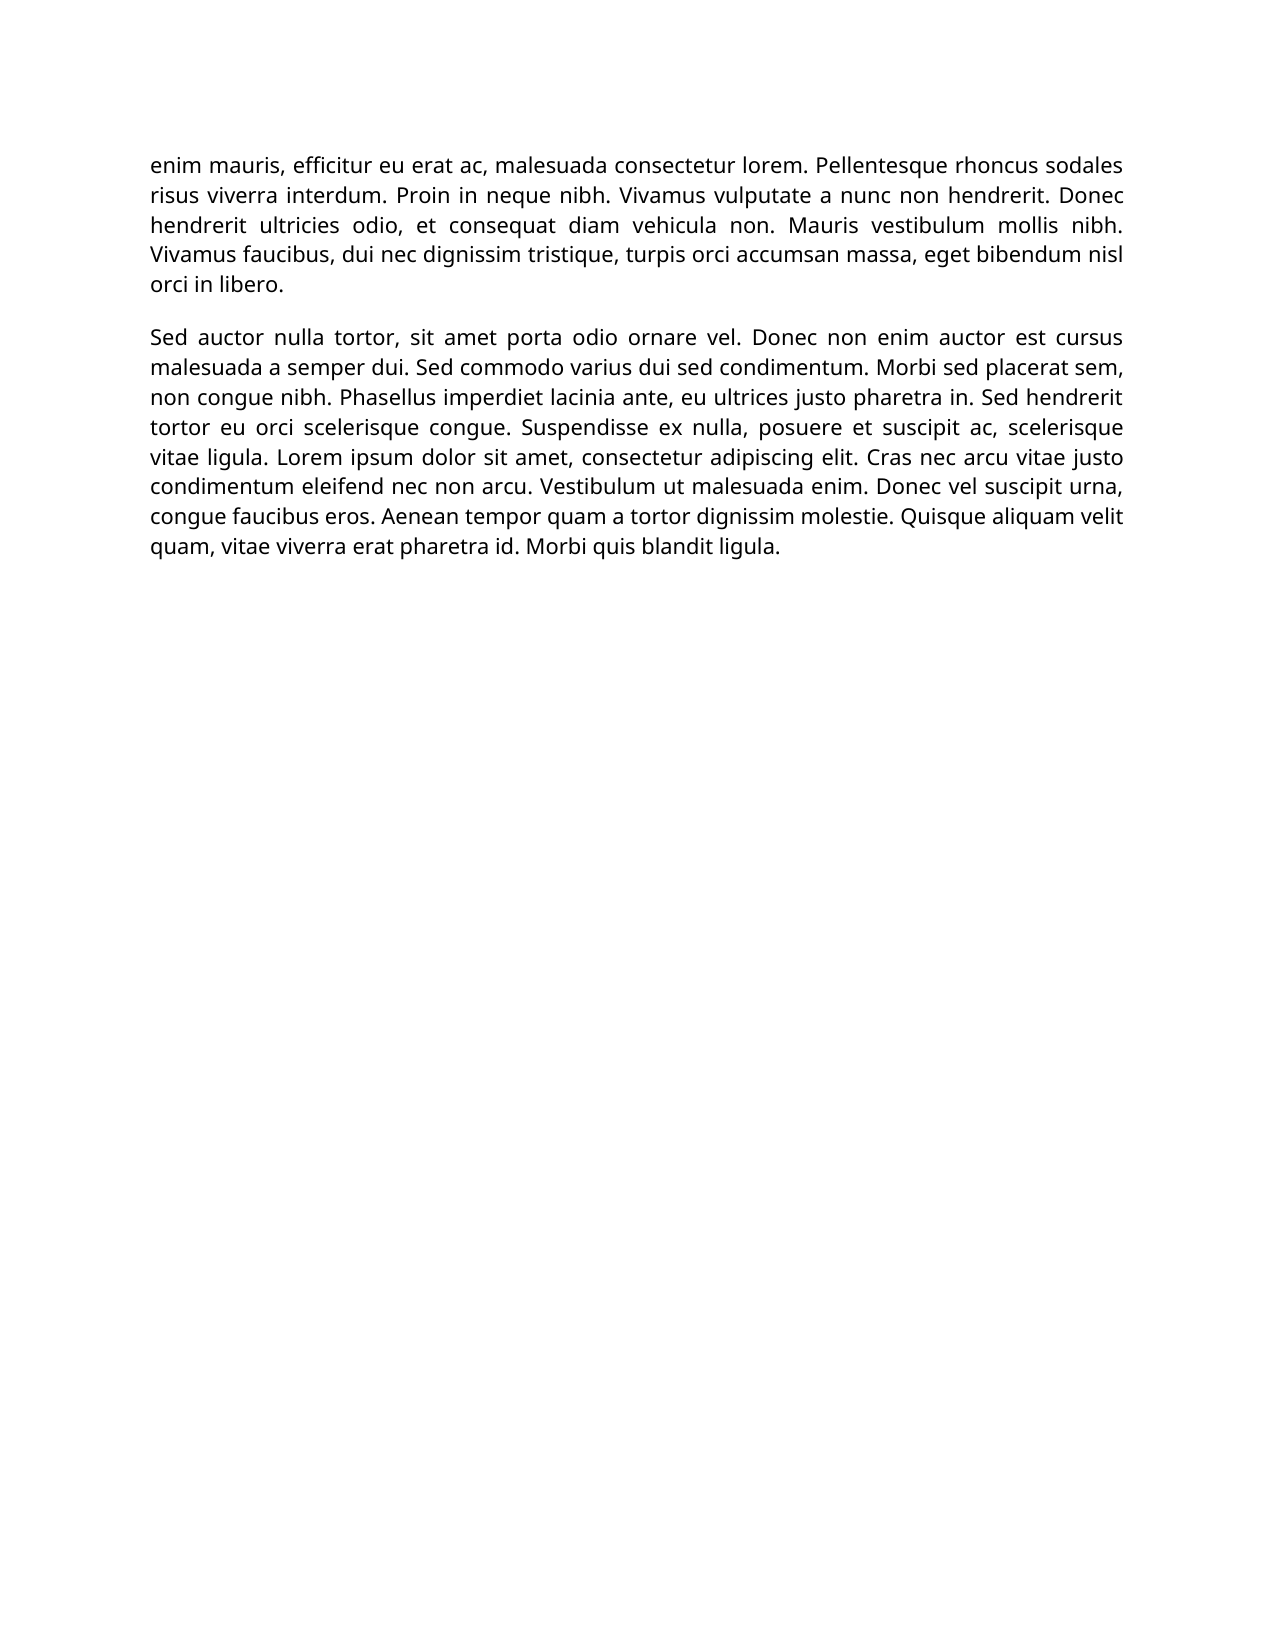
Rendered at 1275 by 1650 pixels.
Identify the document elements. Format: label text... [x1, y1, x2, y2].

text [150, 150, 1125, 299]
text Sed auctor nulla tortor, sit amet porta odio ornare vel. Donec non enim auctor est cursus malesuada a semper dui. Sed commodo varius dui sed condimentum. Morbi sed placerat sem, non congue nibh. Phasellus imperdiet lacinia ante, eu ultrices justo pharetra in. Sed hendrerit tortor eu orci scelerisque congue. Suspendisse ex nulla, posuere et suscipit ac, scelerisque vitae ligula. Lorem ipsum dolor sit amet, consectetur adipiscing elit. Cras nec arcu vitae justo condimentum eleifend nec non arcu. Vestibulum ut malesuada enim. Donec vel suscipit urna, congue faucibus eros. Aenean tempor quam a tortor dignissim molestie. Quisque aliquam velit quam, vitae viverra erat pharetra id. Morbi quis blandit ligula. [150, 322, 1125, 561]
